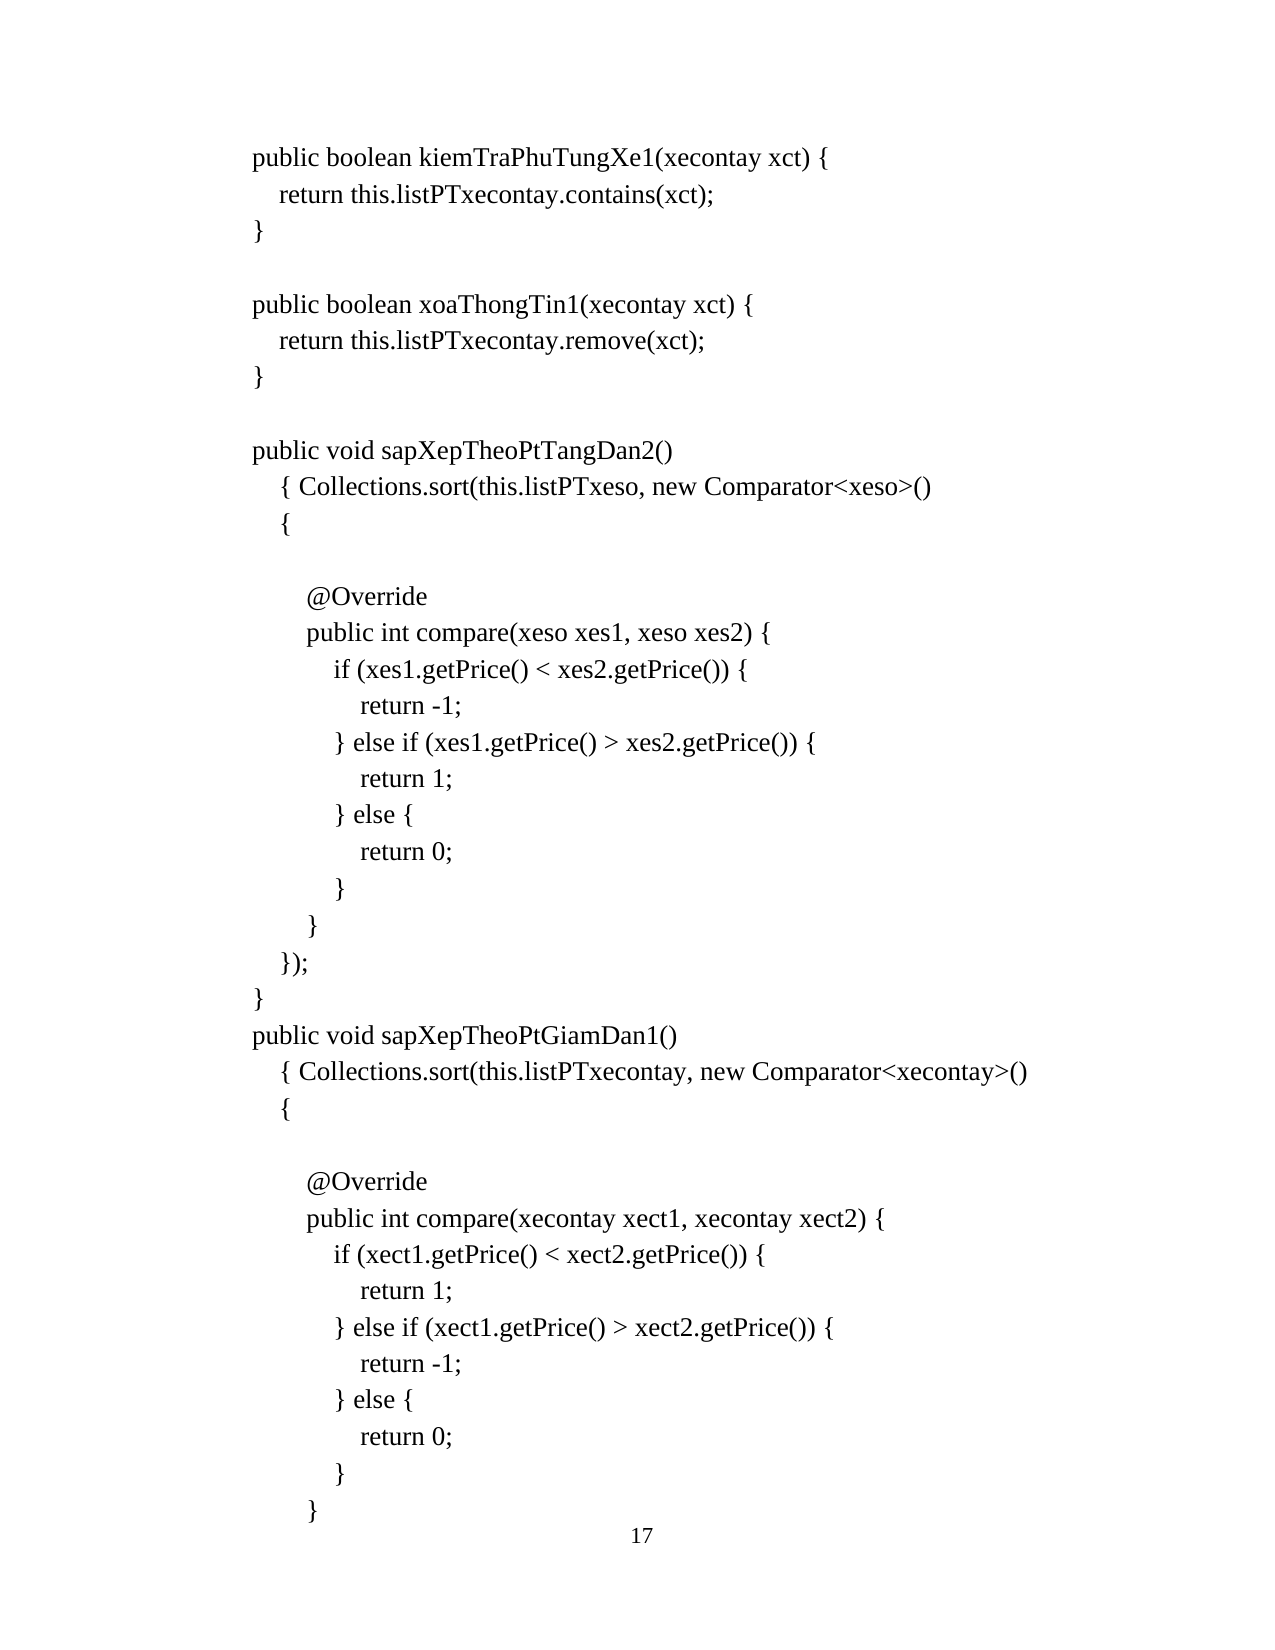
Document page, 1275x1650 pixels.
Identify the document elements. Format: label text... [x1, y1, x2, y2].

text return -1; [360, 689, 1275, 721]
text public boolean kiemTraPhuTungXe1(xecontay xct) { return this.listPTxecontay.contains(xct); [252, 142, 833, 209]
text return 0; [360, 835, 1275, 866]
text } [252, 214, 1275, 245]
text } [252, 982, 1275, 1013]
text } else if (xect1.getPrice() > xect2.getPrice()) { return -1; [333, 1311, 838, 1378]
text } [333, 1457, 1275, 1488]
text } [252, 361, 1275, 392]
text } else if (xes1.getPrice() > xes2.getPrice()) { return 1; [333, 726, 820, 793]
text @Override [306, 580, 1275, 611]
text return 0; [360, 1420, 1275, 1452]
text public boolean xoaThongTin1(xecontay xct) { return this.listPTxecontay.remove(xct); [252, 288, 757, 355]
text }); [279, 946, 1275, 977]
text public void sapXepTheoPtGiamDan1() { Collections.sort(this.listPTxecontay, new Comparator<xecontay>() { [252, 1019, 1030, 1123]
text } else { [333, 798, 1275, 830]
text } [306, 1494, 1275, 1525]
text @Override [306, 1165, 1275, 1196]
text public int compare(xecontay xect1, xecontay xect2) { if (xect1.getPrice() < xect2.getPrice()) { [306, 1202, 889, 1269]
text } [333, 872, 1275, 903]
text } else { [333, 1384, 1275, 1415]
text public int compare(xeso xes1, xeso xes2) { if (xes1.getPrice() < xes2.getPrice()) { [306, 616, 775, 684]
text public void sapXepTheoPtTangDan2() { Collections.sort(this.listPTxeso, new Comparator<xeso>() { [252, 434, 934, 538]
text return 1; [360, 1274, 1275, 1305]
text } [306, 909, 1275, 940]
